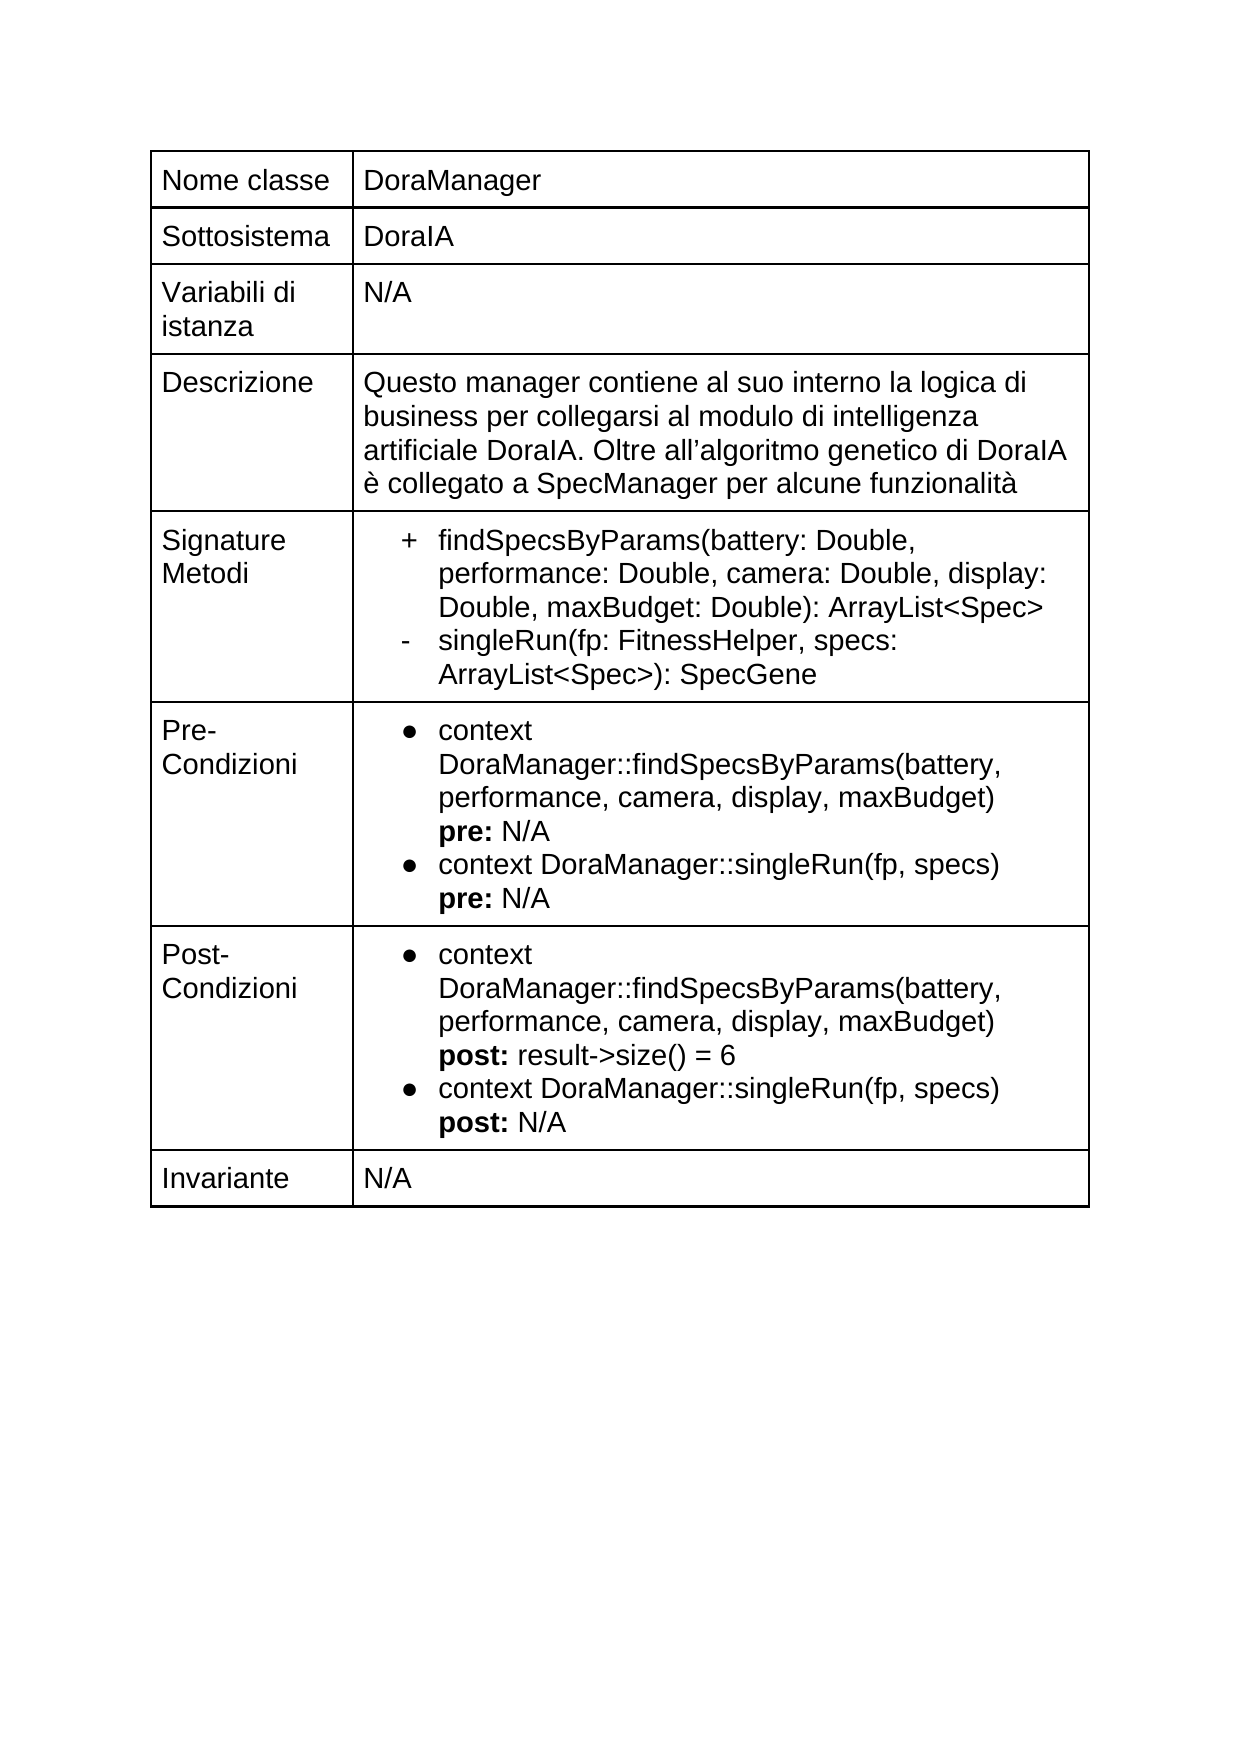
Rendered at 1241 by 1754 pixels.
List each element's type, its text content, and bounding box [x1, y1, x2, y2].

table_header DoraManager [354, 152, 1088, 206]
table_cell context DoraManager::findSpecsByParams(battery, performance, camera, display, maxBudget) post: result->size() = 6 context DoraManager::singleRun(fp, specs) post: N/A [354, 927, 1088, 1149]
table_cell Invariante [152, 1151, 352, 1205]
table_cell Variabili di istanza [152, 265, 352, 353]
table_cell DoraIA [354, 209, 1088, 263]
table_cell Post-Condizioni [152, 927, 352, 1149]
table_cell Descrizione [152, 355, 352, 510]
table_cell Questo manager contiene al suo interno la logica di business per collegarsi al modulo di intelligenza artificiale DoraIA. Oltre all’algoritmo genetico di DoraIA è collegato a SpecManager per alcune funzionalità [354, 355, 1088, 510]
table_cell N/A [354, 1151, 1088, 1205]
table_cell findSpecsByParams(battery: Double, performance: Double, camera: Double, display: Double, maxBudget: Double): ArrayList<Spec> singleRun(fp: FitnessHelper, specs: ArrayList<Spec>): SpecGene [354, 512, 1088, 701]
table_cell N/A [354, 265, 1088, 353]
table_cell Sottosistema [152, 209, 352, 263]
table_cell Signature Metodi [152, 512, 352, 701]
table_header Nome classe [152, 152, 352, 206]
table_cell Pre-Condizioni [152, 703, 352, 925]
table_cell context DoraManager::findSpecsByParams(battery, performance, camera, display, maxBudget) pre: N/A context DoraManager::singleRun(fp, specs) pre: N/A [354, 703, 1088, 925]
